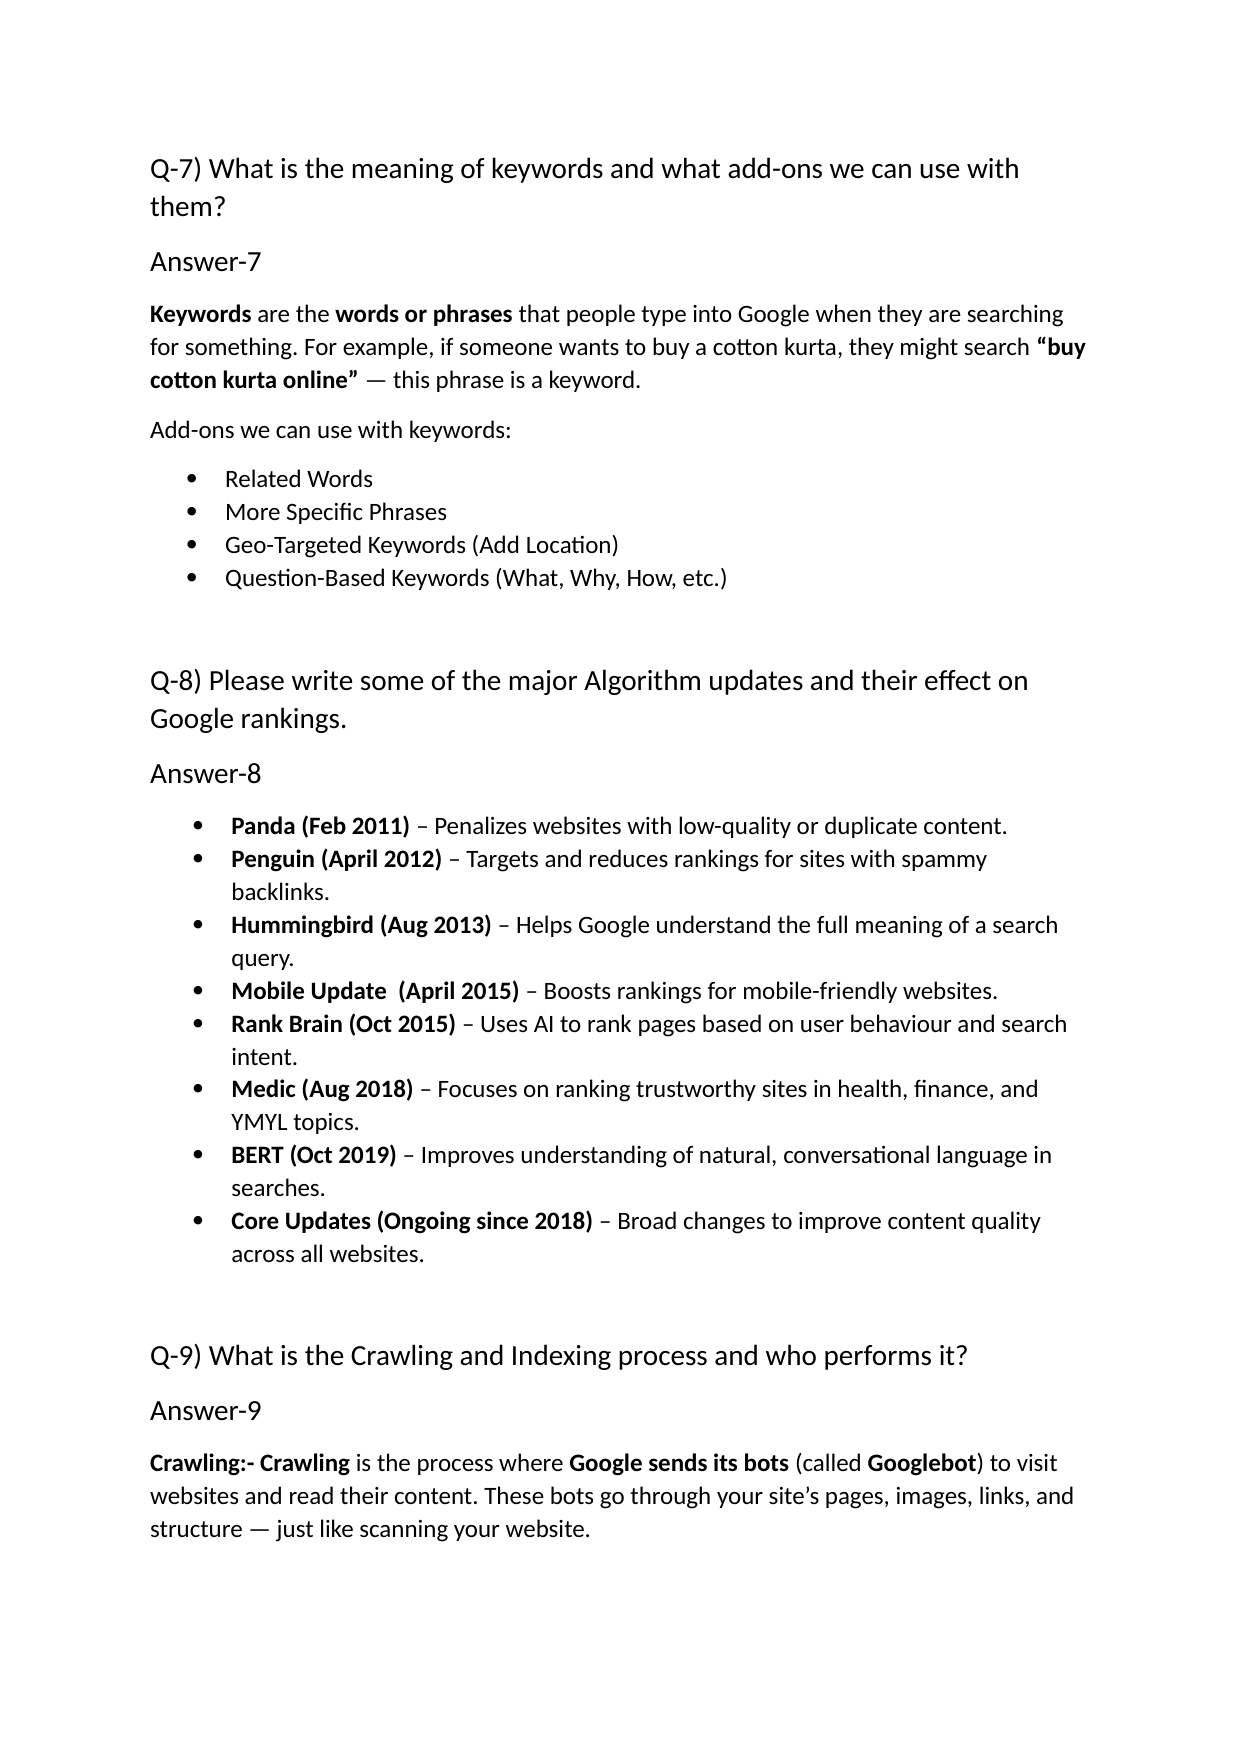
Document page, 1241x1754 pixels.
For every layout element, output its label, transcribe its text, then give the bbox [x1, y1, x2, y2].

text Answer-8 [150, 755, 1090, 791]
list BERT (Oct 2019) – Improves understanding of natural, conversational language in searches. [194, 1139, 1090, 1203]
text Keywords are the words or phrases that people type into Google when they are searching for something. For example, if someone wants to buy a cotton kurta, they might search “buy cotton kurta online” — this phrase is a keyword. [150, 299, 1090, 395]
list Penguin (April 2012) – Targets and reduces rankings for sites with spammy backlinks. [194, 843, 1090, 907]
list Hummingbird (Aug 2013) – Helps Google understand the full meaning of a search query. [194, 909, 1090, 972]
list Related Words [187, 464, 1090, 494]
list Question-Based Keywords (What, Why, How, etc.) [187, 562, 1090, 593]
text Answer-7 [150, 243, 1090, 279]
list Medic (Aug 2018) – Focuses on ranking trustworthy sites in health, finance, and YMYL topics. [194, 1073, 1090, 1137]
text Q-8) Please write some of the major Algorithm updates and their effect on Google rankings. [150, 662, 1090, 736]
text Q-7) What is the meaning of keywords and what add-ons we can use with them? [150, 150, 1090, 224]
list More Specific Phrases [187, 497, 1090, 527]
text Answer-9 [150, 1392, 1090, 1428]
list Rank Brain (Oct 2015) – Uses AI to rank pages based on user behaviour and search intent. [194, 1008, 1090, 1071]
text Crawling:- Crawling is the process where Google sends its bots (called Googlebot) to visit websites and read their content. These bots go through your site’s pages, images, links, and structure — just like scanning your website. [150, 1447, 1090, 1544]
list Core Updates (Ongoing since 2018) – Broad changes to improve content quality across all websites. [194, 1205, 1090, 1269]
text Q-9) What is the Crawling and Indexing process and who performs it? [150, 1337, 1090, 1373]
list Panda (Feb 2011) – Penalizes websites with low-quality or duplicate content. [194, 810, 1090, 841]
list Geo-Targeted Keywords (Add Location) [187, 529, 1090, 560]
text Add-ons we can use with keywords: [150, 414, 1090, 444]
list Mobile Update (April 2015) – Boosts rankings for mobile-friendly websites. [194, 975, 1090, 1005]
